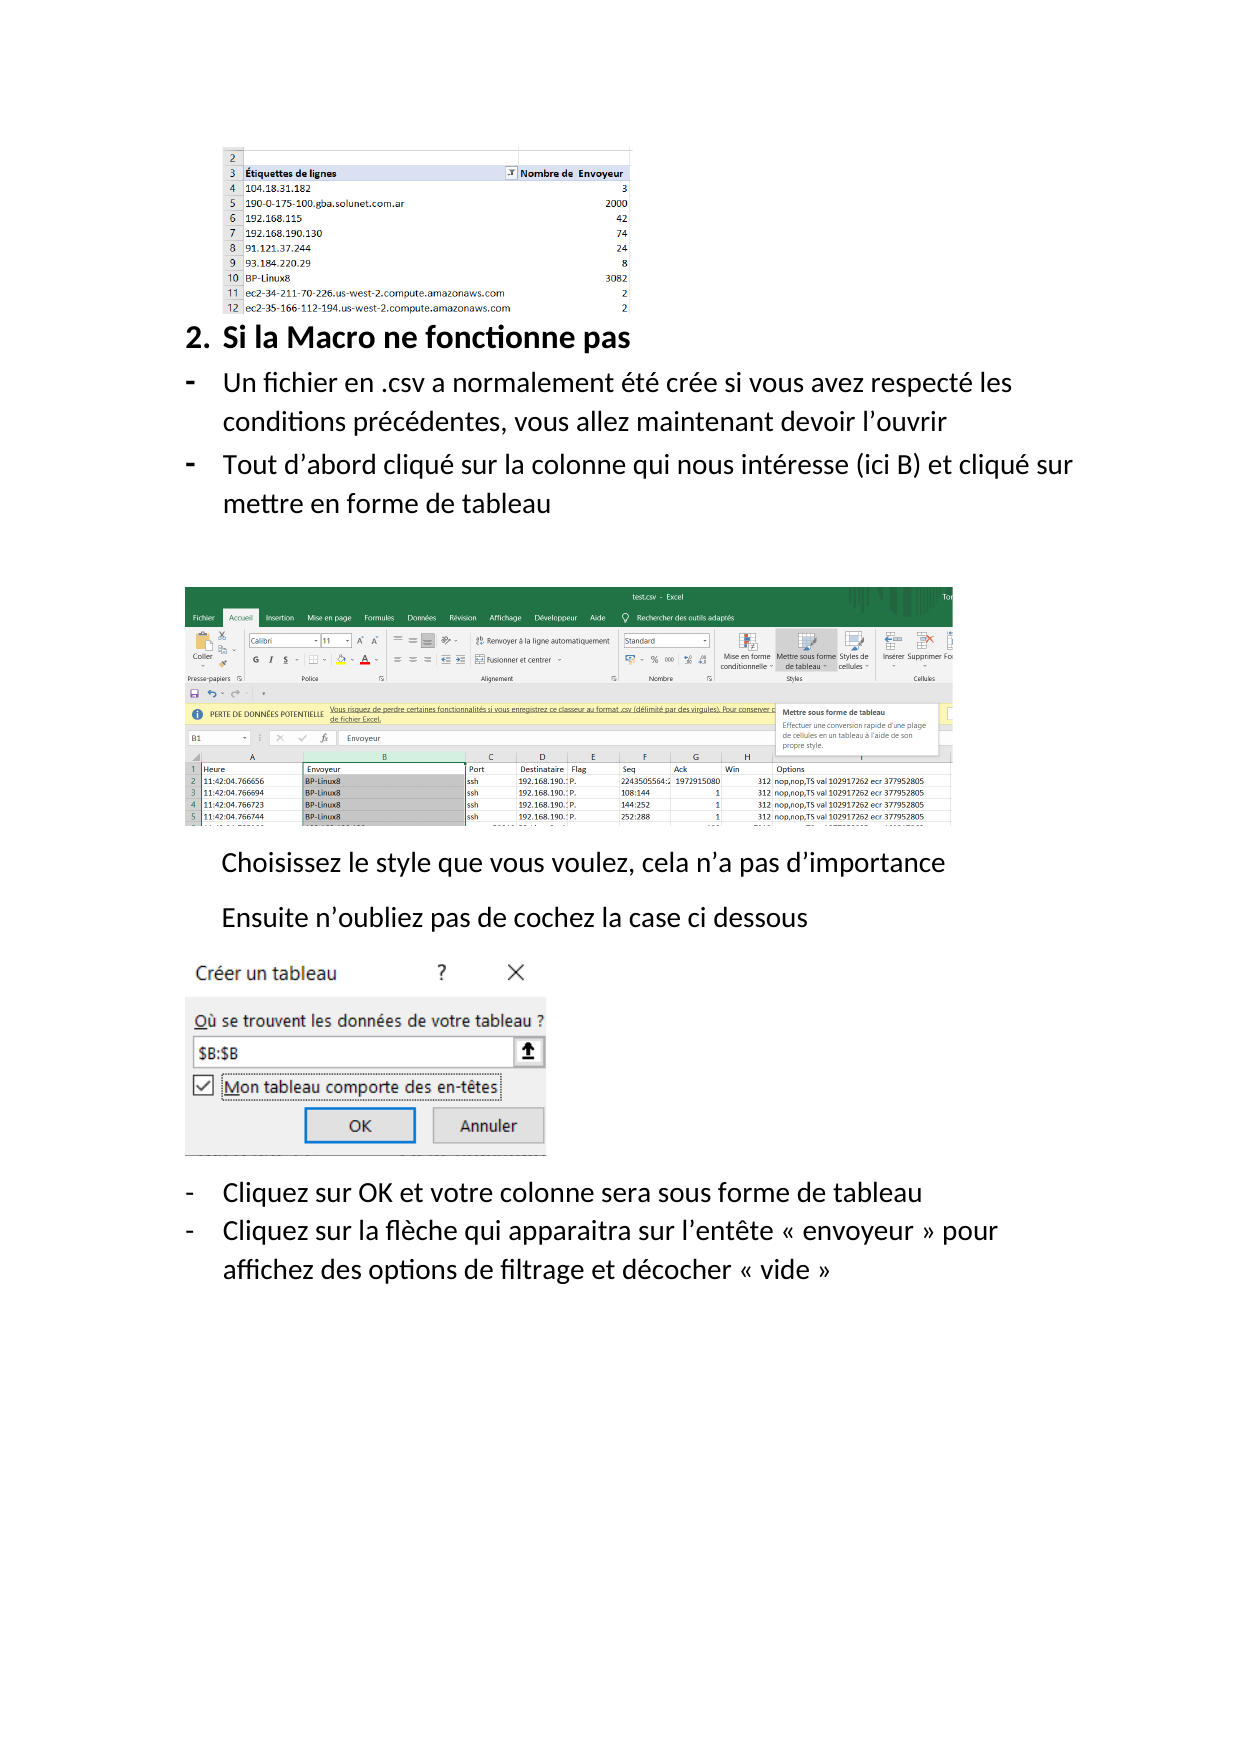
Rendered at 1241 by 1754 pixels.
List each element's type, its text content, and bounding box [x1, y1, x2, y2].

list Cliquez sur OK et votre colonne sera sous forme de tableau [185, 1174, 1093, 1209]
picture [222, 147, 633, 314]
list Cliquez sur la flèche qui apparaitra sur l’entête « envoyeur » pour affichez des options de filtrage et décocher « vide » [185, 1212, 1093, 1286]
picture [185, 954, 547, 1156]
picture [185, 587, 953, 826]
text Choisissez le style que vous voulez, cela n’a pas d’importance [185, 844, 1093, 879]
text Ensuite n’oubliez pas de cochez la case ci dessous [185, 899, 1093, 934]
list Un fichier en .csv a normalement été crée si vous avez respecté les conditions précédentes, vous allez maintenant devoir l’ouvrir [185, 360, 1093, 439]
list Si la Macro ne fonctionne pas [185, 316, 1093, 357]
list Tout d’abord cliqué sur la colonne qui nous intéresse (ici B) et cliqué sur mettre en forme de tableau [185, 442, 1093, 521]
